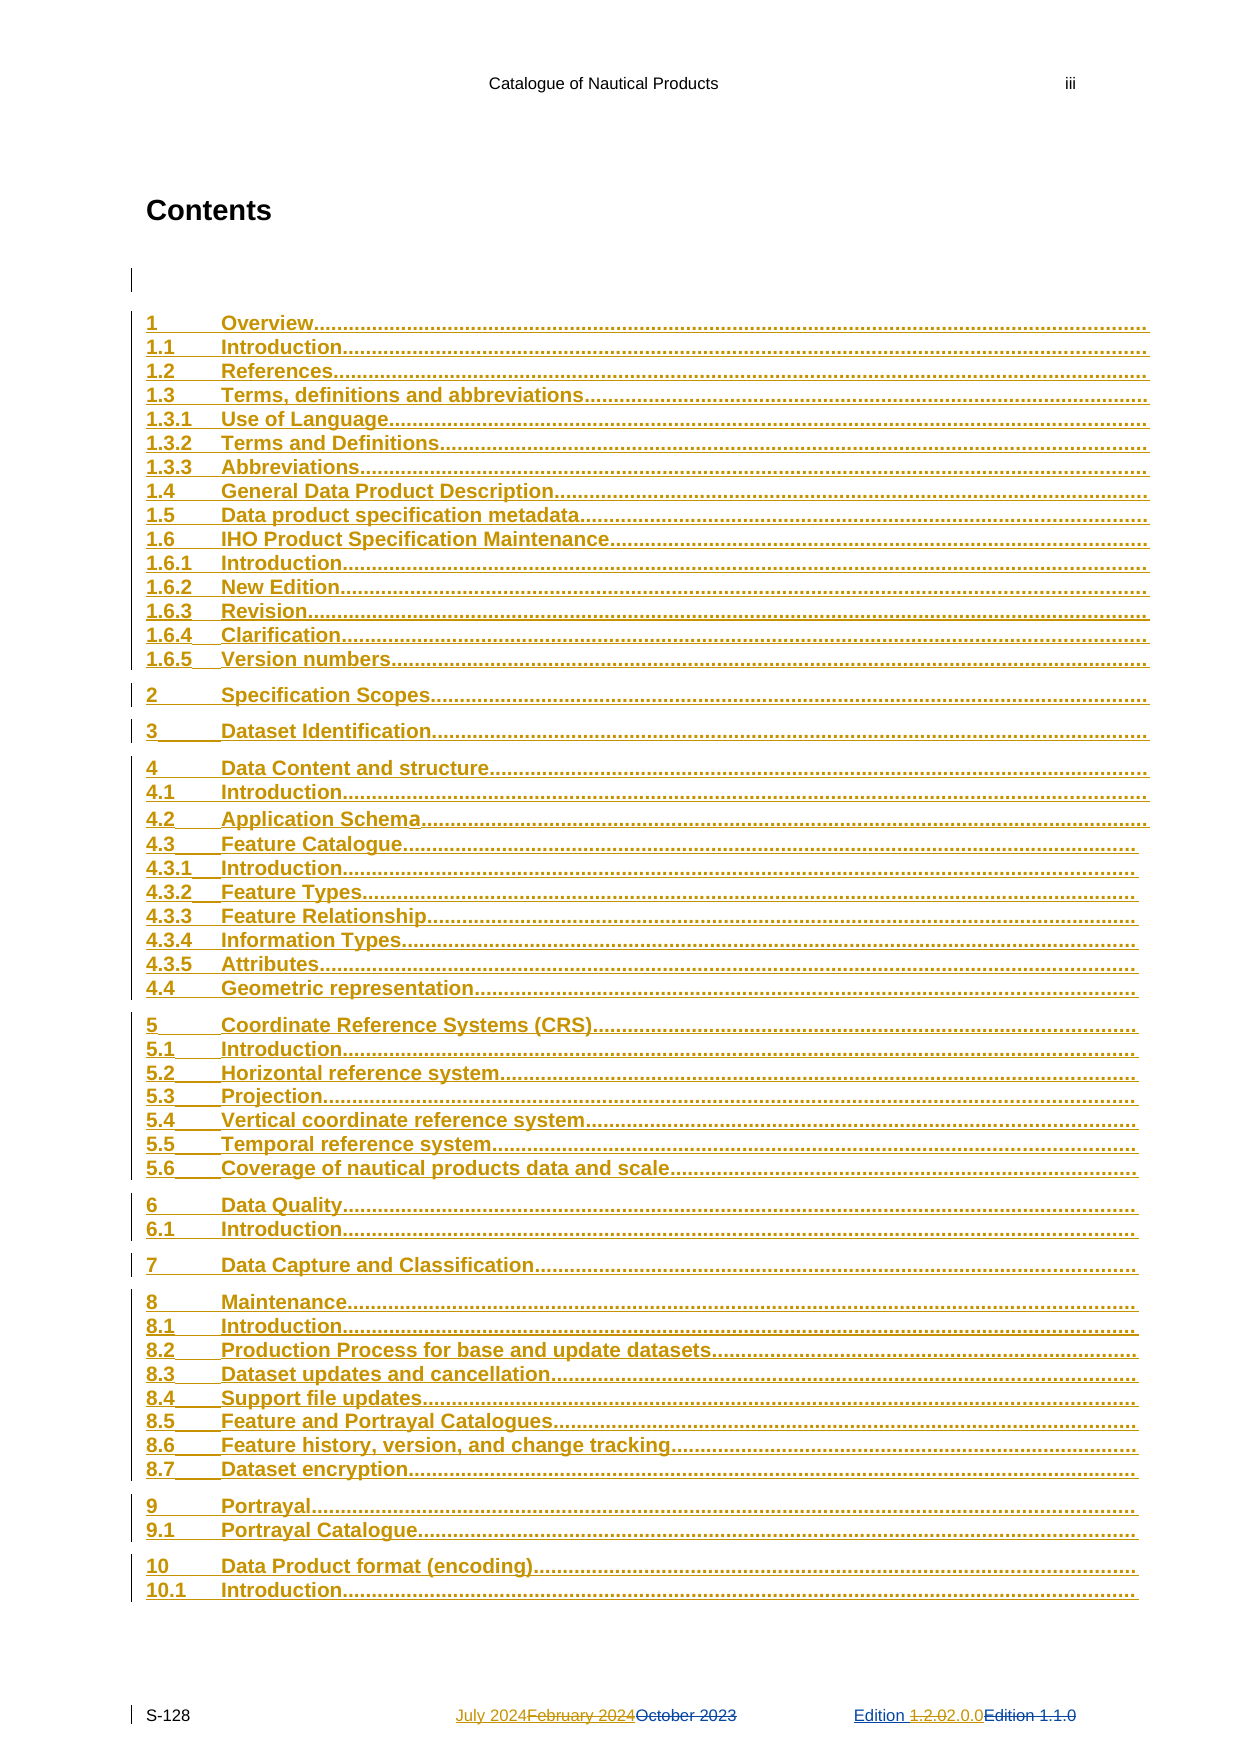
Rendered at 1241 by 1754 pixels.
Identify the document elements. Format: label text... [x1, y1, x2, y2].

text Contents [146, 193, 1094, 227]
